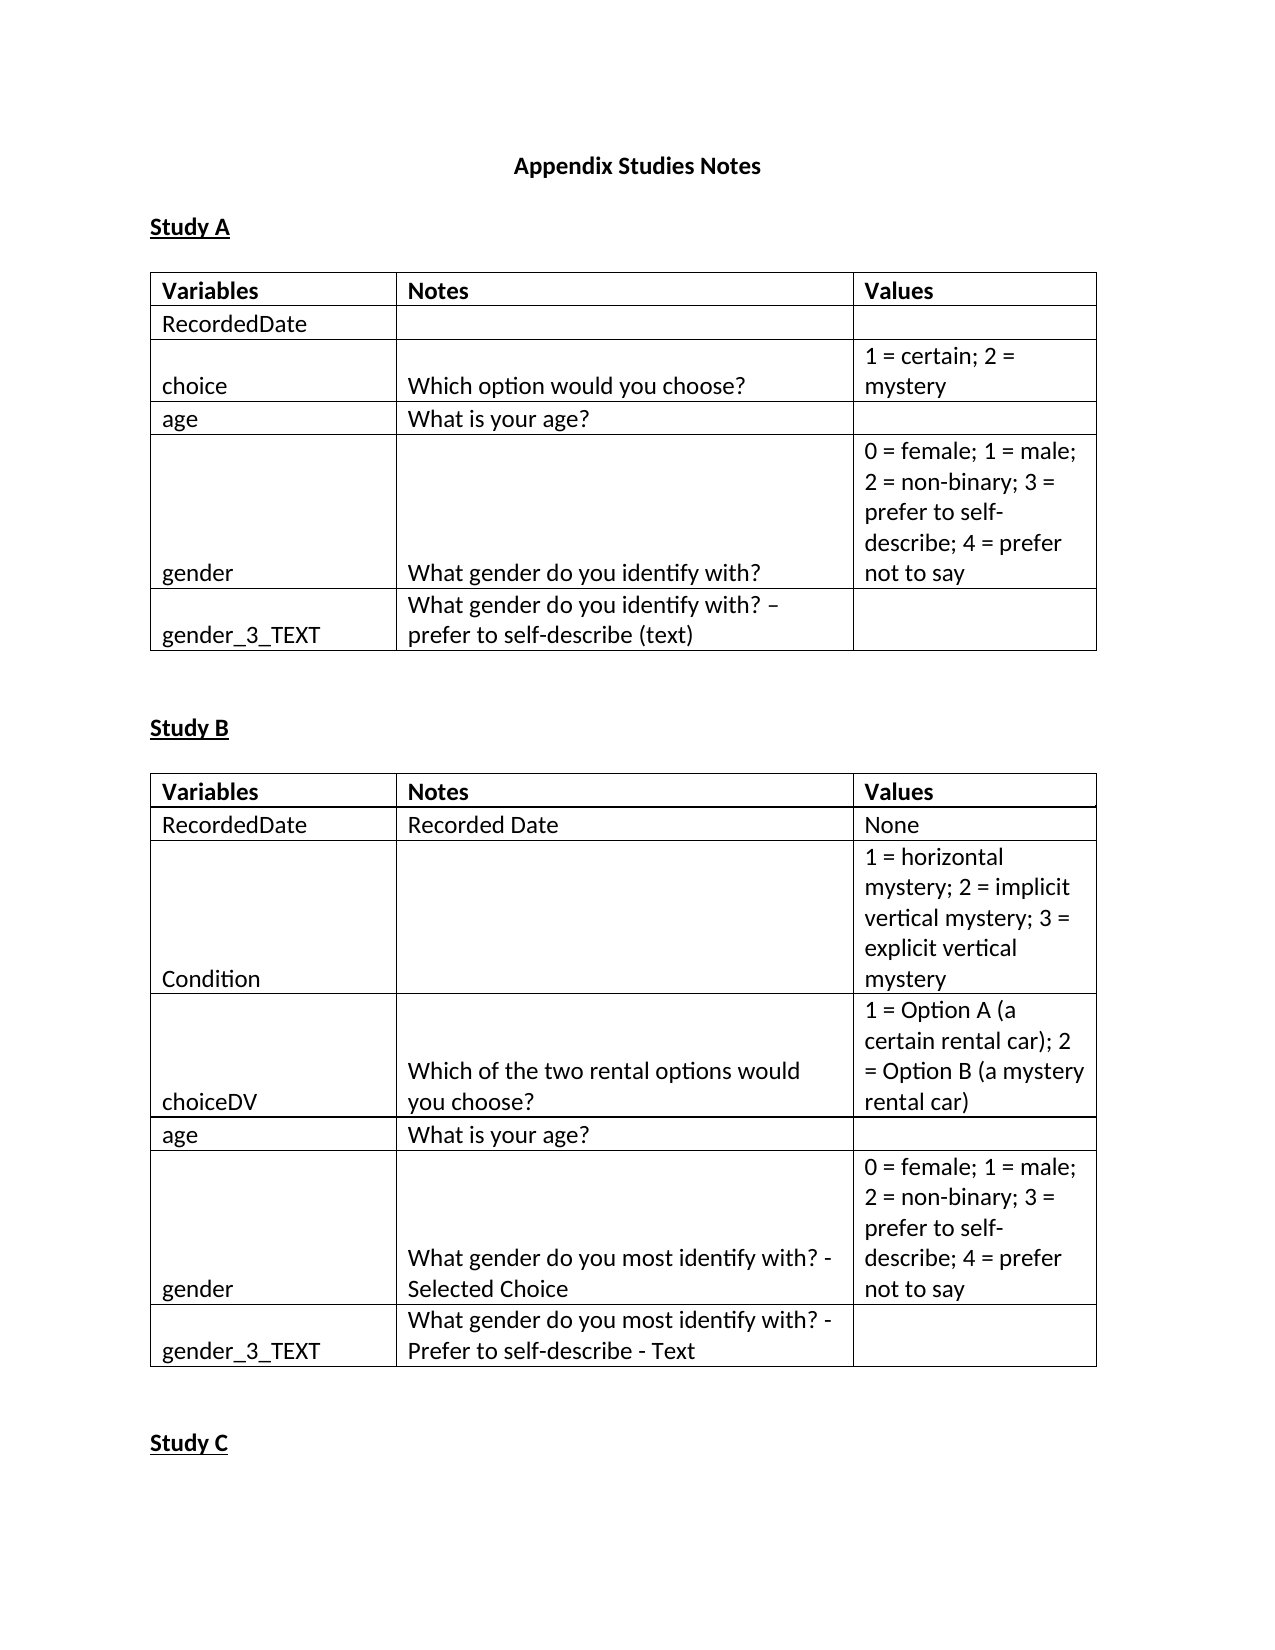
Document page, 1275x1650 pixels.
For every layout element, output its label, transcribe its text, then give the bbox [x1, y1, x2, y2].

table_cell RecordedDate [151, 808, 396, 840]
table_cell [854, 402, 1096, 434]
text Study C [150, 1428, 1125, 1458]
table_cell gender [151, 1151, 396, 1303]
table_cell What gender do you most identify with? - Selected Choice [397, 1151, 853, 1303]
table_cell Which option would you choose? [397, 340, 853, 401]
table_cell What gender do you identify with? [397, 435, 853, 588]
table_cell 0 = female; 1 = male; 2 = non-binary; 3 = prefer to self-describe; 4 = prefer not to say [854, 1151, 1096, 1303]
table_cell What is your age? [397, 402, 853, 434]
table_cell [854, 1118, 1096, 1150]
table_cell gender_3_TEXT [151, 589, 396, 650]
table_cell RecordedDate [151, 306, 396, 339]
table_cell gender [151, 435, 396, 588]
table_cell [854, 306, 1096, 339]
table_header Notes [397, 774, 853, 806]
table_cell 1 = certain; 2 = mystery [854, 340, 1096, 401]
table_cell age [151, 402, 396, 434]
table_cell None [854, 808, 1096, 840]
text Study A [150, 211, 1125, 242]
table_cell gender_3_TEXT [151, 1305, 396, 1366]
text Appendix Studies Notes [150, 150, 1125, 181]
table_cell 0 = female; 1 = male; 2 = non-binary; 3 = prefer to self-describe; 4 = prefer not to say [854, 435, 1096, 588]
table_cell choice [151, 340, 396, 401]
table_cell choiceDV [151, 994, 396, 1116]
table_header Values [854, 273, 1096, 305]
table_cell Recorded Date [397, 808, 853, 840]
table_cell [854, 1305, 1096, 1366]
table_cell Condition [151, 841, 396, 993]
table_cell age [151, 1118, 396, 1150]
text Study B [150, 712, 1125, 742]
table_cell 1 = Option A (a certain rental car); 2 = Option B (a mystery rental car) [854, 994, 1096, 1116]
table_cell Which of the two rental options would you choose? [397, 994, 853, 1116]
table_cell [397, 306, 853, 339]
table_cell 1 = horizontal mystery; 2 = implicit vertical mystery; 3 = explicit vertical mystery [854, 841, 1096, 993]
table_header Notes [397, 273, 853, 305]
table_cell [854, 589, 1096, 650]
table_header Variables [151, 273, 396, 305]
table_cell [397, 841, 853, 993]
table_cell What gender do you most identify with? - Prefer to self-describe - Text [397, 1305, 853, 1366]
table_cell What is your age? [397, 1118, 853, 1150]
table_header Variables [151, 774, 396, 806]
table_cell What gender do you identify with? – prefer to self-describe (text) [397, 589, 853, 650]
table_header Values [854, 774, 1096, 806]
